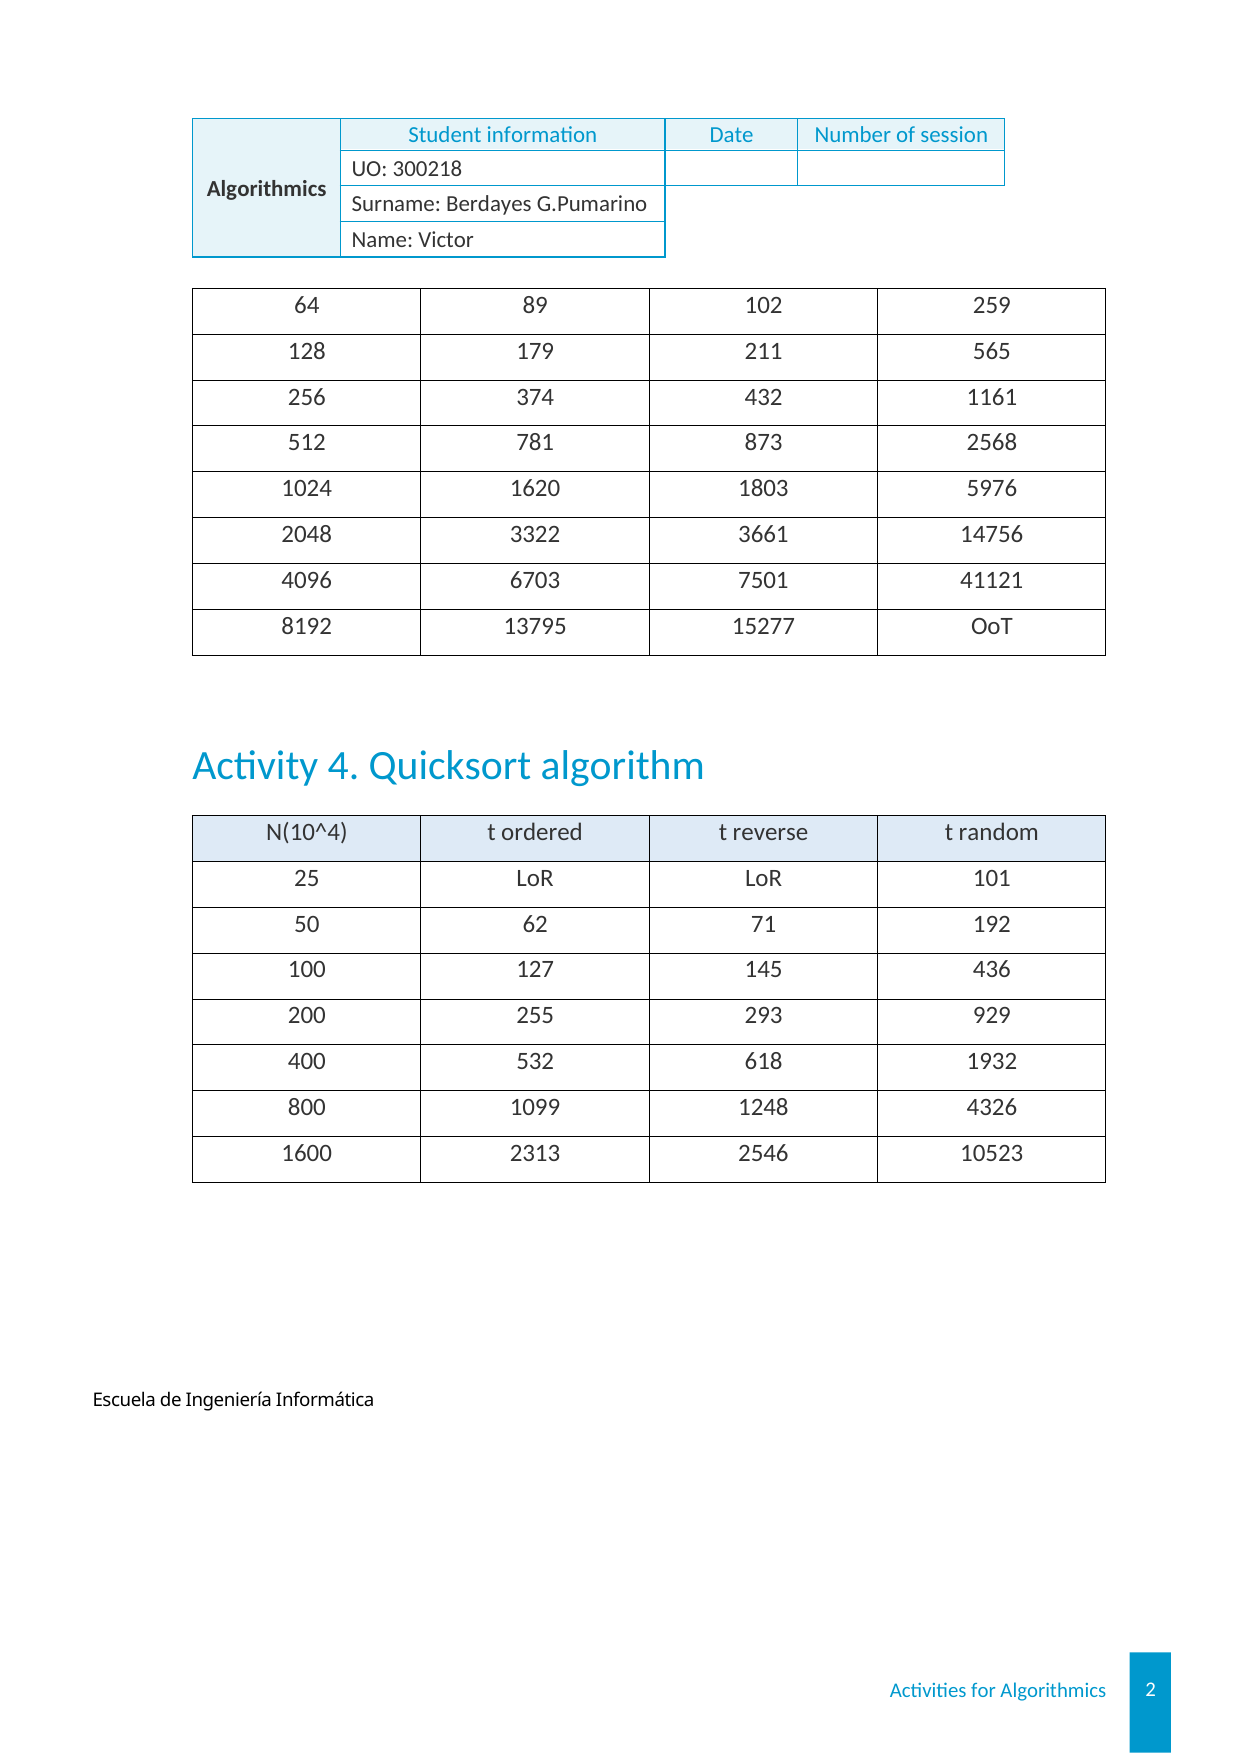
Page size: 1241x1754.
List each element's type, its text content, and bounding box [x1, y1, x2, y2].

table_cell 14756 [878, 518, 1105, 563]
table_cell 259 [878, 289, 1105, 334]
table_cell 145 [650, 954, 877, 998]
table_cell 1932 [878, 1045, 1105, 1090]
table_cell 2568 [878, 426, 1105, 471]
table_cell 3322 [421, 518, 649, 563]
table_cell 25 [193, 862, 420, 907]
table_cell 565 [878, 335, 1105, 379]
table_cell 179 [421, 335, 649, 379]
table_cell LoR [421, 862, 649, 907]
table_cell 3661 [650, 518, 877, 563]
table_cell 15277 [650, 610, 877, 654]
table_cell 211 [650, 335, 877, 379]
table_cell 50 [193, 908, 420, 953]
table_cell 127 [421, 954, 649, 998]
table_cell 71 [650, 908, 877, 953]
table_cell 10523 [878, 1137, 1105, 1182]
table_cell 2048 [193, 518, 420, 563]
table_cell 873 [650, 426, 877, 471]
table_header t ordered [421, 816, 649, 861]
table_cell 100 [193, 954, 420, 998]
table_cell 192 [878, 908, 1105, 953]
table_cell 62 [421, 908, 649, 953]
table_header t random [878, 816, 1105, 861]
table_cell 8192 [193, 610, 420, 654]
table_cell 2313 [421, 1137, 649, 1182]
table_cell 800 [193, 1091, 420, 1136]
table_cell 929 [878, 1000, 1105, 1044]
table_header N(10^4) [193, 816, 420, 861]
table_cell 2546 [650, 1137, 877, 1182]
table_cell 1024 [193, 472, 420, 517]
table_cell 89 [421, 289, 649, 334]
table_cell 7501 [650, 564, 877, 609]
table_cell 101 [878, 862, 1105, 907]
table_cell 532 [421, 1045, 649, 1090]
table_cell 1600 [193, 1137, 420, 1182]
table_cell 374 [421, 381, 649, 425]
table_cell 255 [421, 1000, 649, 1044]
table_cell 5976 [878, 472, 1105, 517]
table_cell 436 [878, 954, 1105, 998]
table_header t reverse [650, 816, 877, 861]
table_cell 4326 [878, 1091, 1105, 1136]
table_cell 1803 [650, 472, 877, 517]
table_cell LoR [650, 862, 877, 907]
table_cell 432 [650, 381, 877, 425]
table_cell 64 [193, 289, 420, 334]
table_cell 128 [193, 335, 420, 379]
table_cell 13795 [421, 610, 649, 654]
table_cell 781 [421, 426, 649, 471]
text Activity 4. Quicksort algorithm [192, 739, 1106, 790]
table_cell 102 [650, 289, 877, 334]
table_cell 1620 [421, 472, 649, 517]
table_cell 293 [650, 1000, 877, 1044]
table_cell OoT [878, 610, 1105, 654]
table_cell 256 [193, 381, 420, 425]
table_cell 1099 [421, 1091, 649, 1136]
table_cell 512 [193, 426, 420, 471]
table_cell 41121 [878, 564, 1105, 609]
table_cell 6703 [421, 564, 649, 609]
table_cell 400 [193, 1045, 420, 1090]
table_cell 200 [193, 1000, 420, 1044]
table_cell 1161 [878, 381, 1105, 425]
table_cell 4096 [193, 564, 420, 609]
table_cell 618 [650, 1045, 877, 1090]
table_cell 1248 [650, 1091, 877, 1136]
